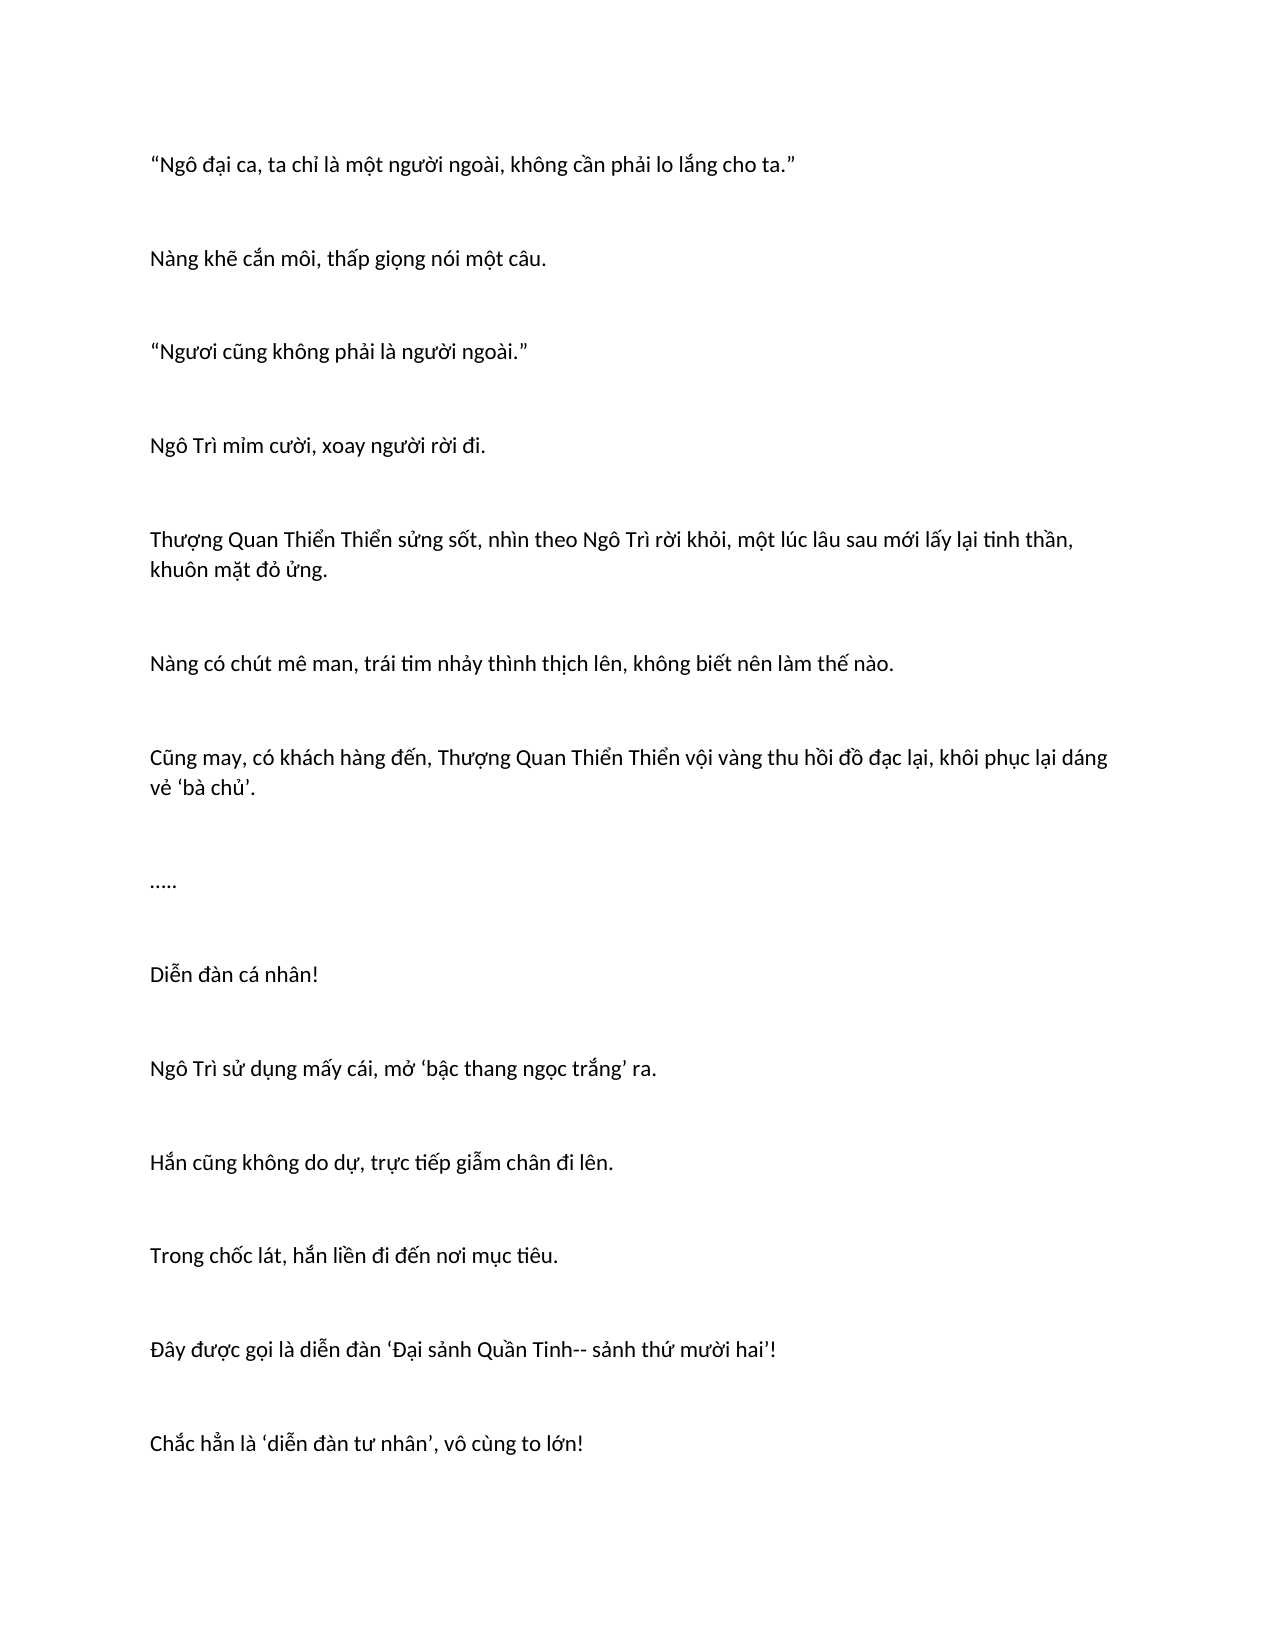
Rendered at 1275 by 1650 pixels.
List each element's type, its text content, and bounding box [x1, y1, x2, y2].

text Hắn cũng không do dự, trực tiếp giẫm chân đi lên. [150, 1148, 1125, 1176]
text Thượng Quan Thiển Thiển sửng sốt, nhìn theo Ngô Trì rời khỏi, một lúc lâu sau mới lấy lại tinh thần, khuôn mặt đỏ ửng. [150, 525, 1125, 583]
text “Ngô đại ca, ta chỉ là một người ngoài, không cần phải lo lắng cho ta.” [150, 150, 1125, 178]
text Diễn đàn cá nhân! [150, 960, 1125, 988]
text Ngô Trì mỉm cười, xoay người rời đi. [150, 431, 1125, 459]
text Cũng may, có khách hàng đến, Thượng Quan Thiển Thiển vội vàng thu hồi đồ đạc lại, khôi phục lại dáng vẻ ‘bà chủ’. [150, 743, 1125, 801]
text Chắc hẳn là ‘diễn đàn tư nhân’, vô cùng to lớn! [150, 1429, 1125, 1457]
text Trong chốc lát, hắn liền đi đến nơi mục tiêu. [150, 1242, 1125, 1270]
text Nàng khẽ cắn môi, thấp giọng nói một câu. [150, 244, 1125, 272]
text Ngô Trì sử dụng mấy cái, mở ‘bậc thang ngọc trắng’ ra. [150, 1054, 1125, 1082]
text “Ngươi cũng không phải là người ngoài.” [150, 337, 1125, 366]
text Đây được gọi là diễn đàn ‘Đại sảnh Quần Tinh-- sảnh thứ mười hai’! [150, 1335, 1125, 1363]
text ….. [150, 867, 1125, 895]
text Nàng có chút mê man, trái tim nhảy thình thịch lên, không biết nên làm thế nào. [150, 649, 1125, 677]
